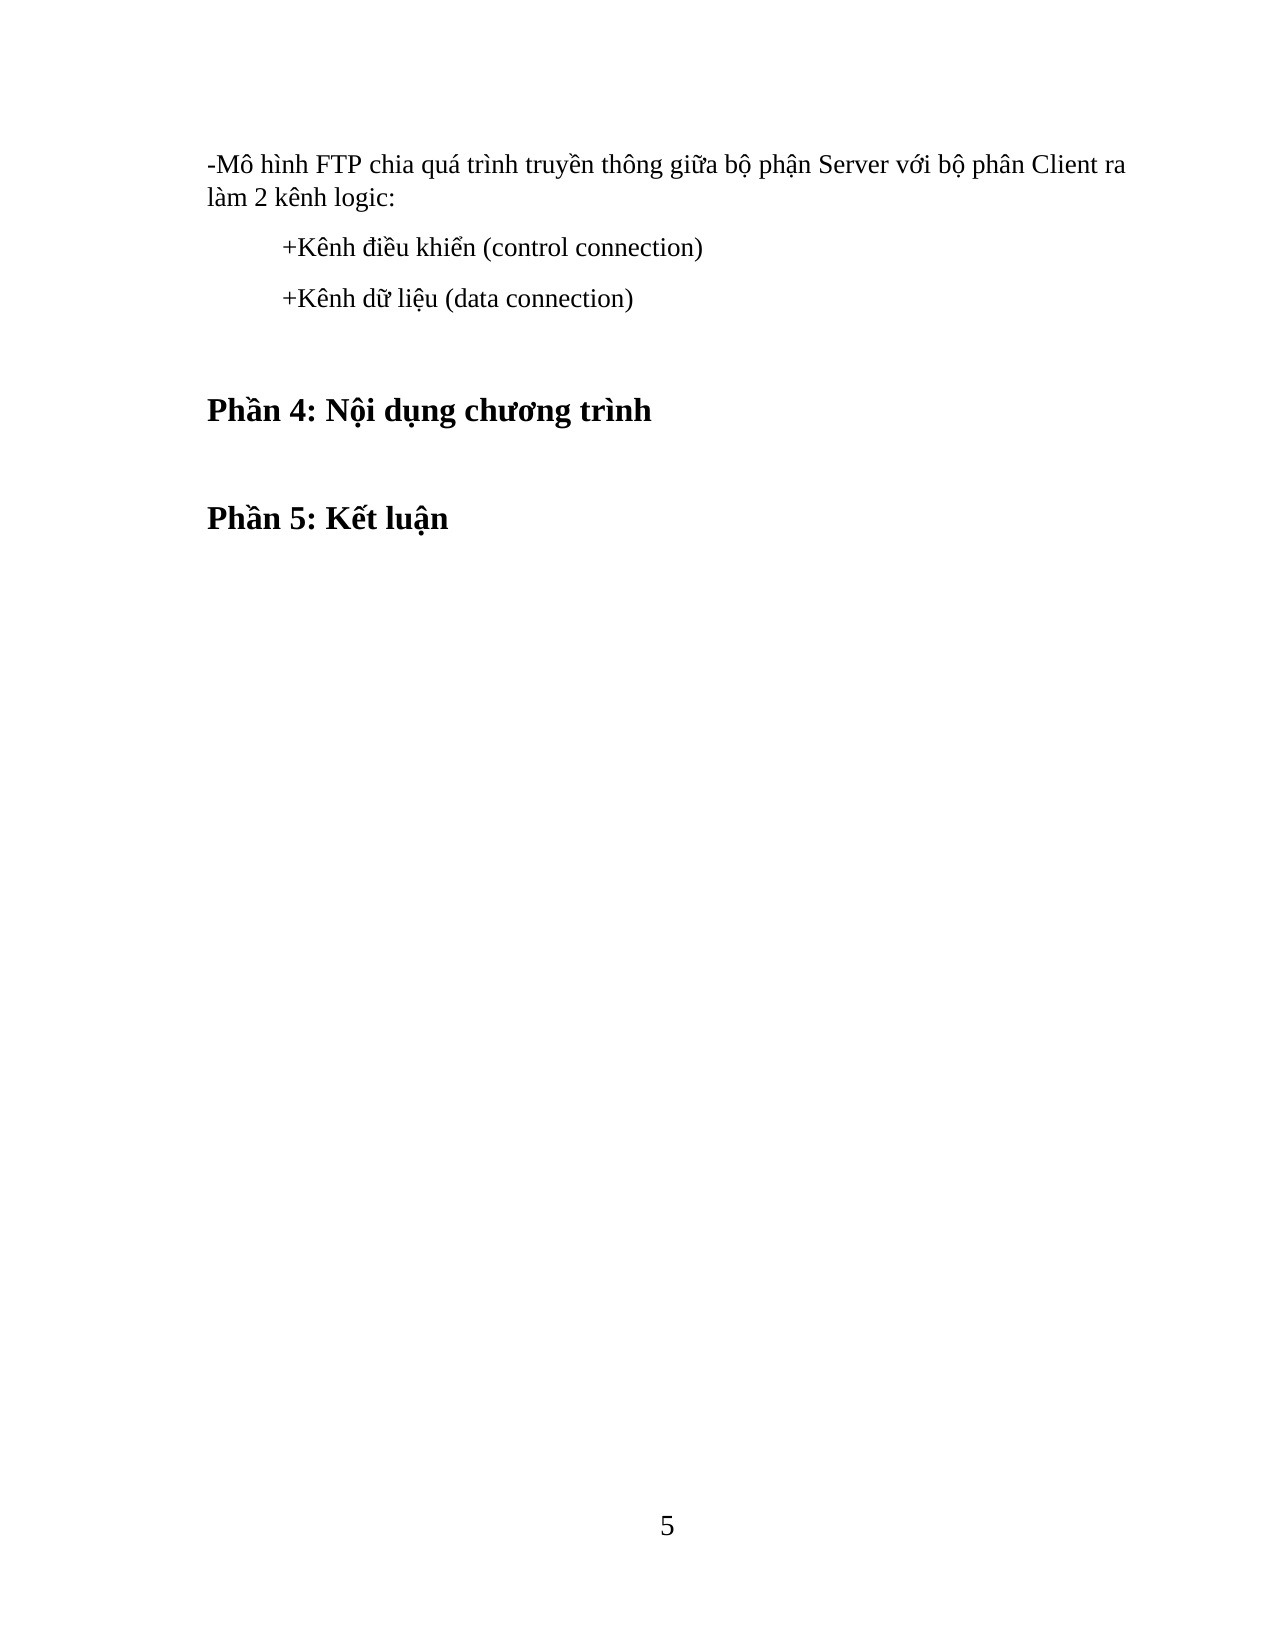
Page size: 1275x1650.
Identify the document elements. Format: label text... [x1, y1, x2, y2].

text -Mô hình FTP chia quá trình truyền thông giữa bộ phận Server với bộ phân Client ra làm 2 kênh logic: [207, 148, 1127, 212]
text Phần 5: Kết luận [207, 498, 1127, 536]
text Phần 4: Nội dụng chương trình [207, 390, 1127, 428]
text +Kênh dữ liệu (data connection) [207, 282, 1127, 313]
text +Kênh điều khiển (control connection) [207, 231, 1127, 263]
